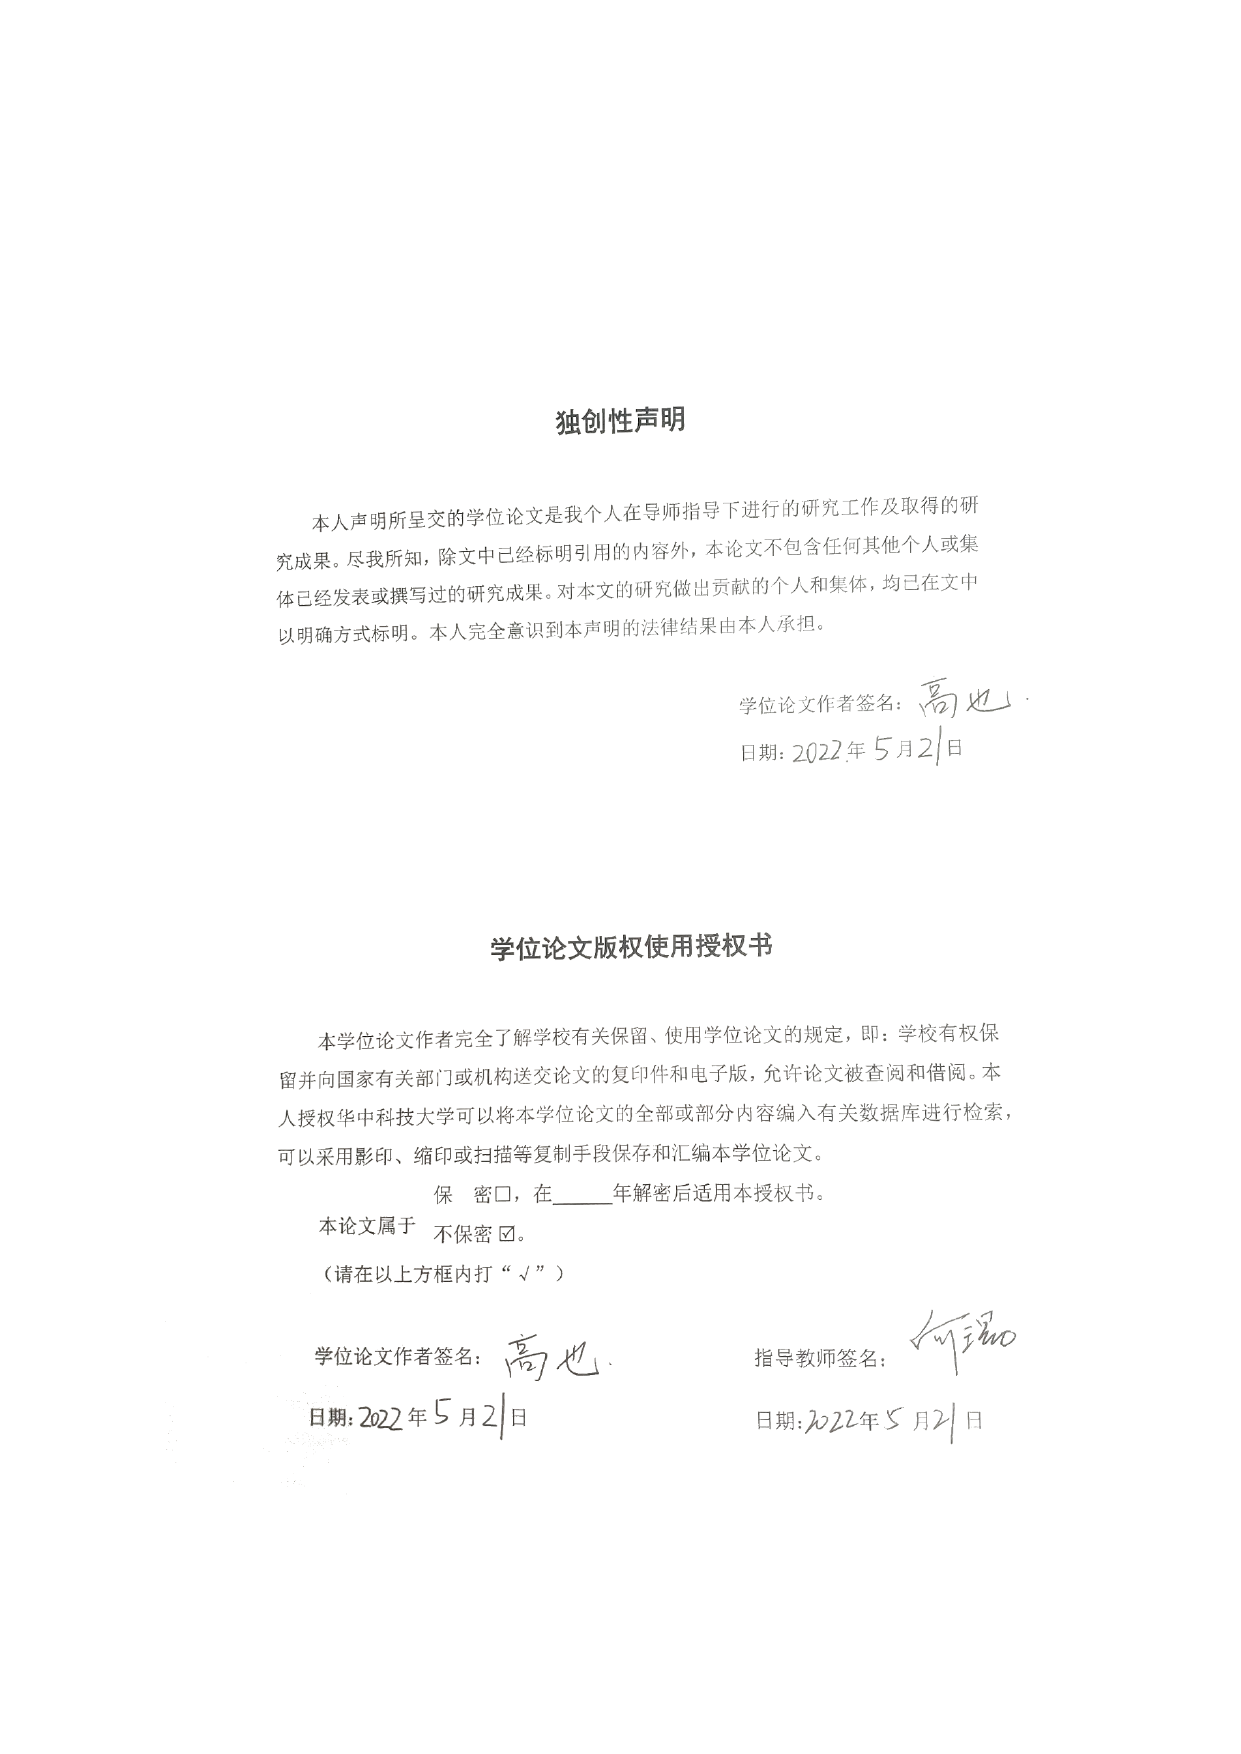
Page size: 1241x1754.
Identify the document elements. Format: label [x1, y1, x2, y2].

picture [165, 308, 1075, 1521]
